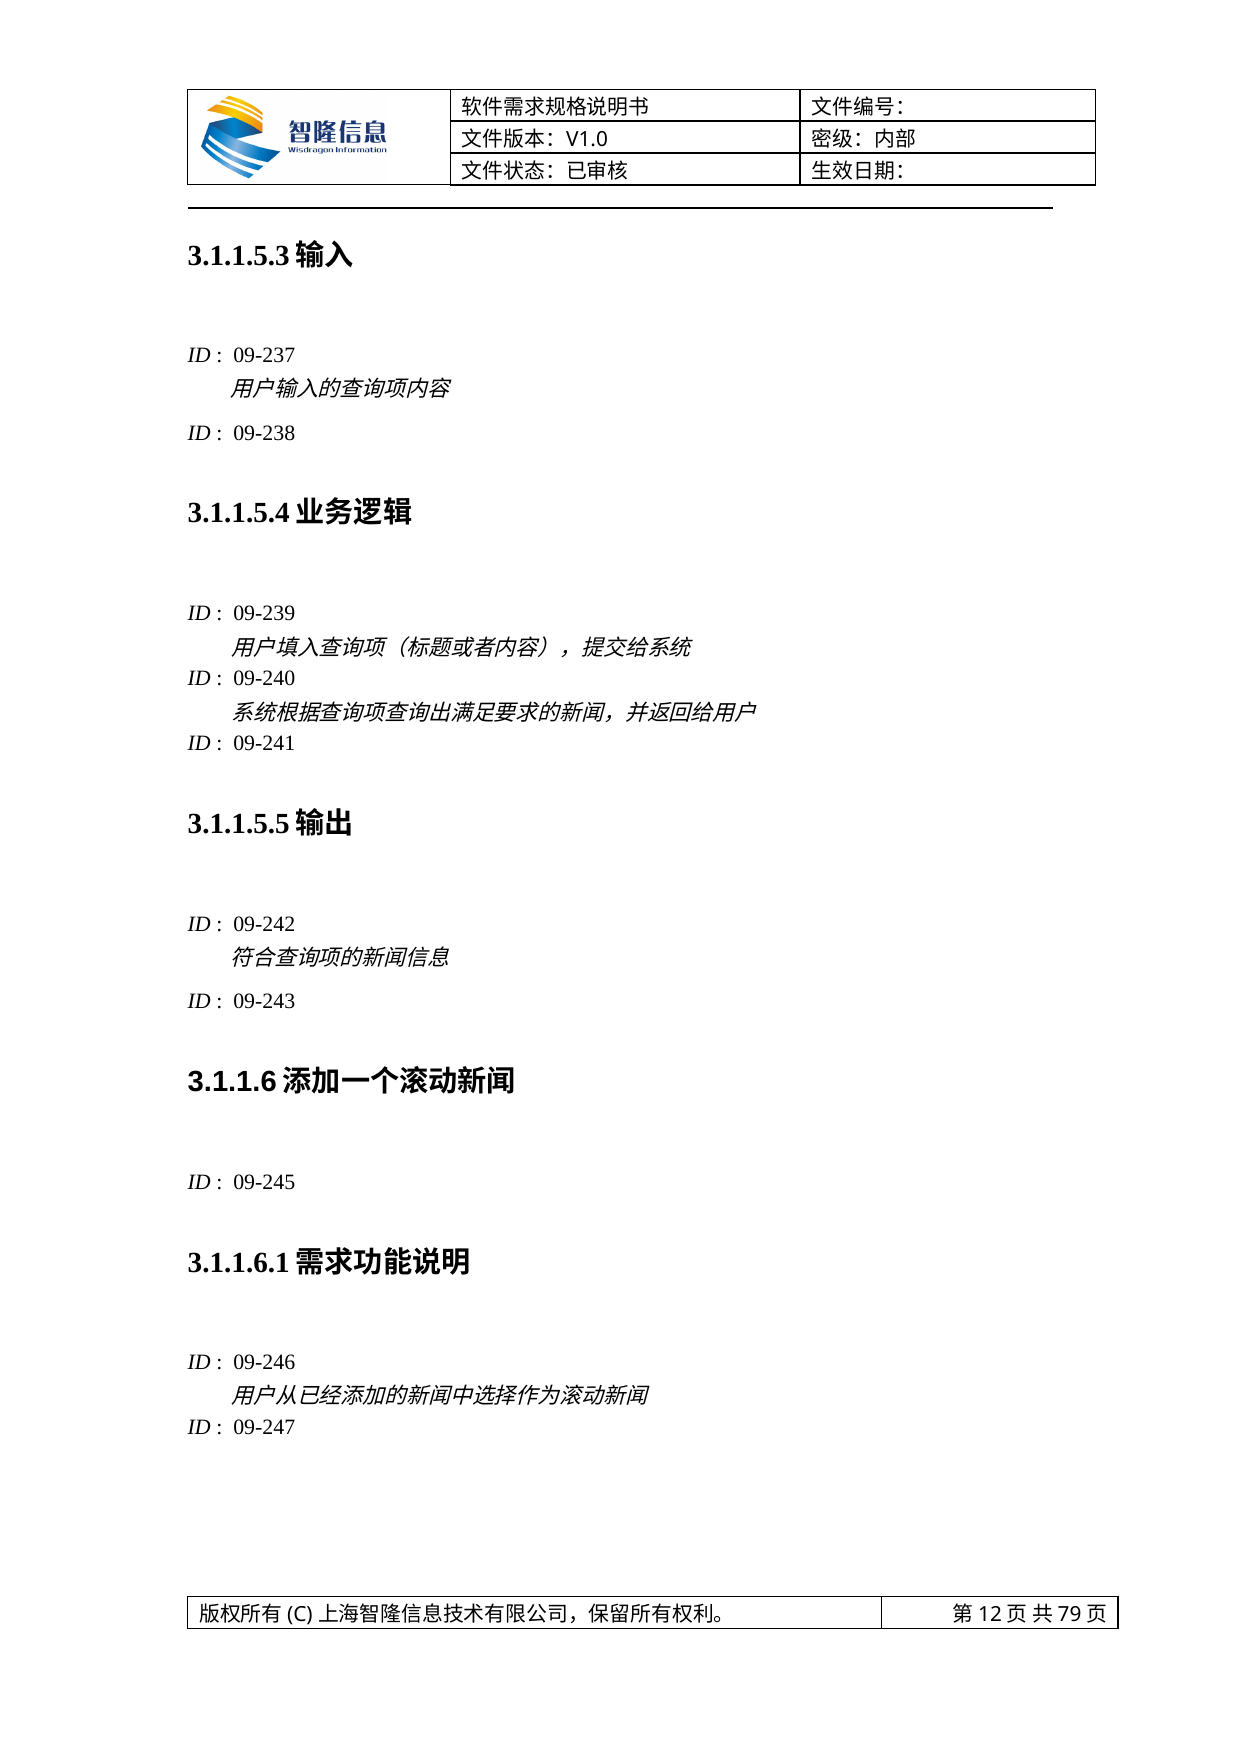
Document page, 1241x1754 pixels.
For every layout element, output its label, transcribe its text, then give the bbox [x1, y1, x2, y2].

text 用户填入查询项（标题或者内容），提交给系统 [231, 629, 1053, 662]
subtitle 3.1.1.5.4业务逻辑 [187, 478, 1053, 543]
text 用户输入的查询项内容 [208, 371, 1053, 403]
text ID : 09-246 [187, 1346, 1053, 1378]
subtitle 3.1.1.6添加一个滚动新闻 [187, 1046, 1053, 1111]
picture [198, 91, 388, 183]
text ID : 09-240 [187, 662, 1053, 694]
text ID : 09-245 [187, 1165, 1053, 1198]
text ID : 09-238 [187, 416, 1053, 448]
subtitle 3.1.1.5.5输出 [187, 788, 1053, 853]
text 系统根据查询项查询出满足要求的新闻，并返回给用户 [231, 694, 1053, 727]
text ID : 09-243 [187, 984, 1053, 1017]
text ID : 09-241 [187, 727, 1053, 759]
text ID : 09-242 [187, 907, 1053, 939]
text 符合查询项的新闻信息 [208, 939, 1053, 972]
subtitle 3.1.1.5.3输入 [187, 220, 1053, 285]
text 用户从已经添加的新闻中选择作为滚动新闻 [231, 1378, 1053, 1411]
text ID : 09-247 [187, 1411, 1053, 1443]
text ID : 09-239 [187, 597, 1053, 629]
subtitle 3.1.1.6.1需求功能说明 [187, 1227, 1053, 1292]
text ID : 09-237 [187, 338, 1053, 371]
